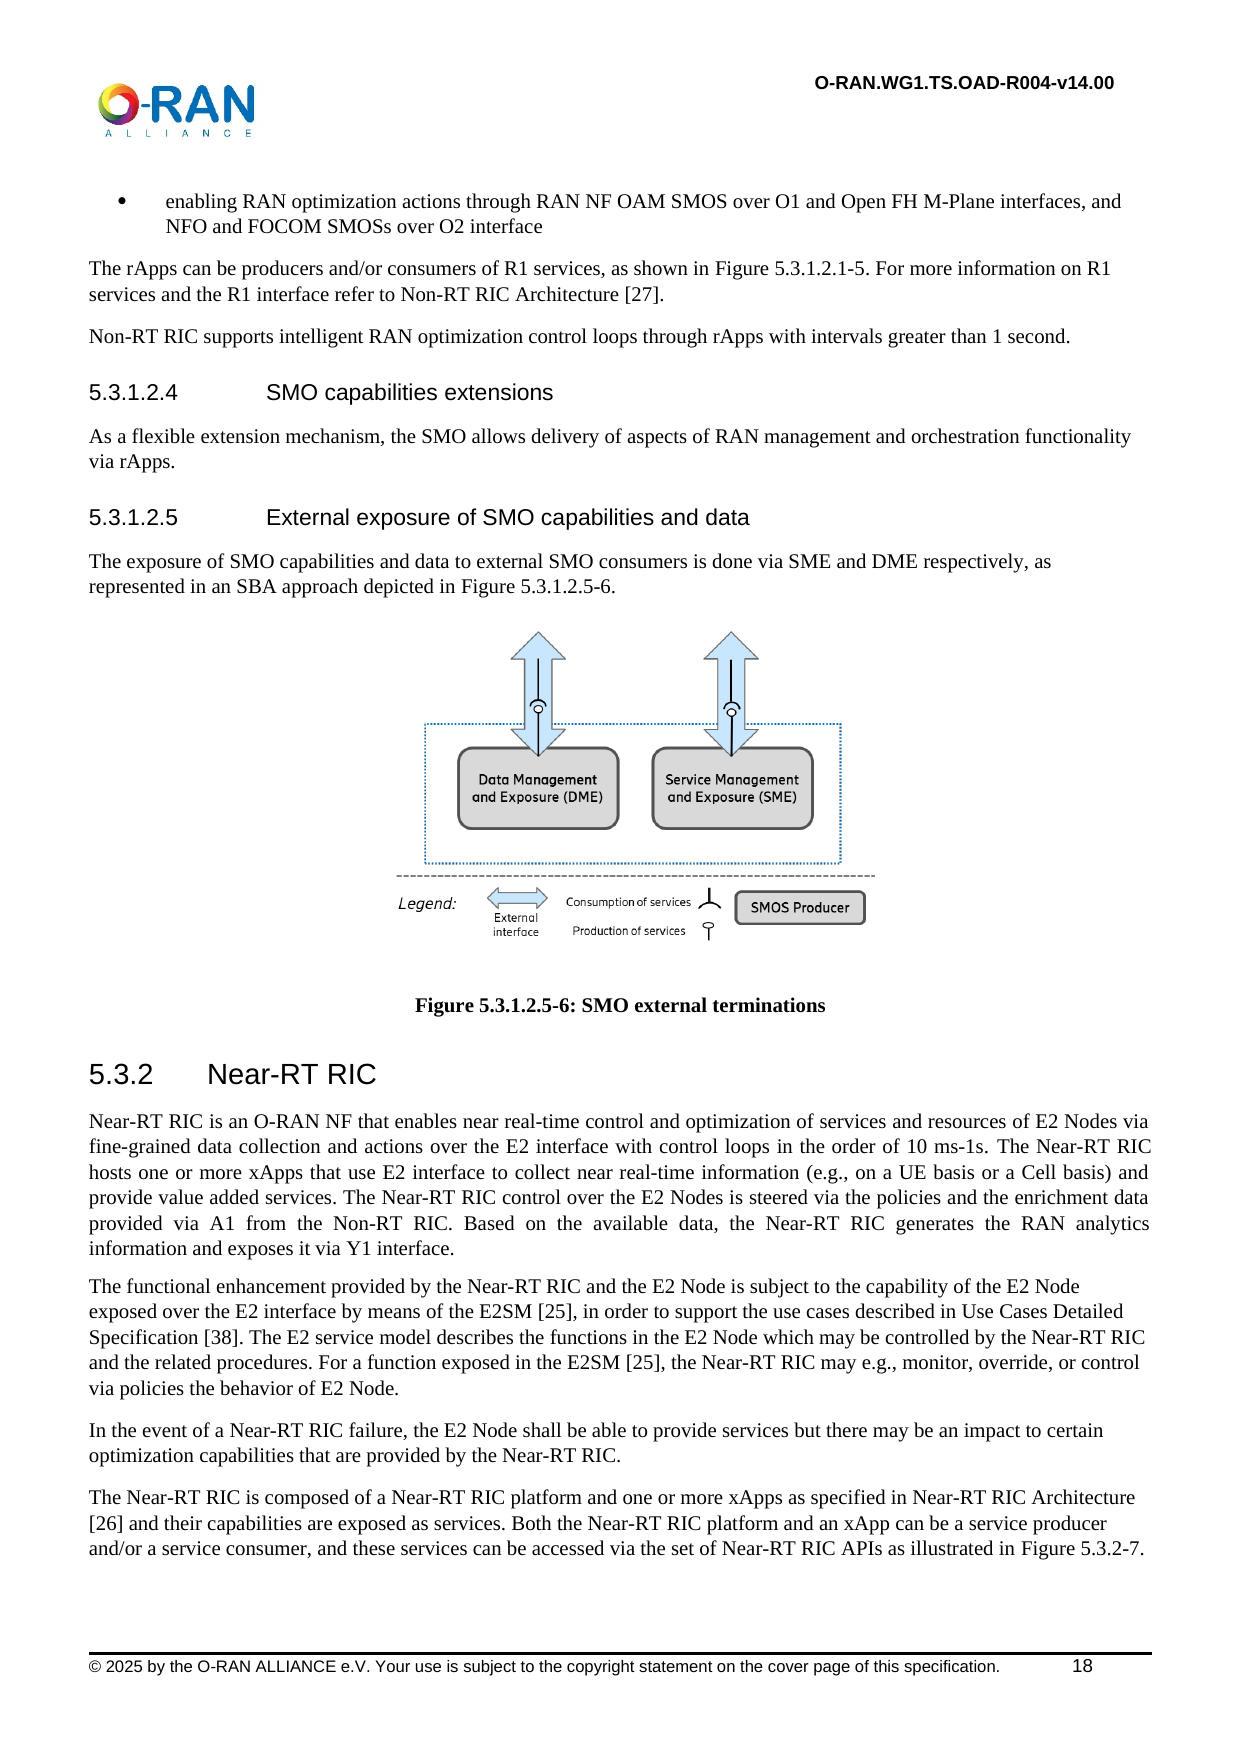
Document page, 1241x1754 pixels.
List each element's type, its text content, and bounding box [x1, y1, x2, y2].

subtitle 5.3.1.2.4 SMO capabilities extensions [89, 378, 1152, 405]
list enabling RAN optimization actions through RAN NF OAM SMOS over O1 and Open FH M-Plane interfaces, and NFO and FOCOM SMOSs over O2 interface [118, 189, 1152, 238]
subtitle 5.3.1.2.5 External exposure of SMO capabilities and data [89, 503, 1152, 530]
text Near-RT RIC is an O-RAN NF that enables near real-time control and optimization of services and resources of E2 Nodes via fine-grained data collection and actions over the E2 interface with control loops in the order of 10 ms-1s. The Near-RT RIC hosts one or more xApps that use E2 interface to collect near real-time information (e.g., on a UE basis or a Cell basis) and provide value added services. The Near-RT RIC control over the E2 Nodes is steered via the policies and the enrichment data provided via A1 from the Non-RT RIC. Based on the available data, the Near-RT RIC generates the RAN analytics information and exposes it via Y1 interface. [89, 1109, 1152, 1260]
text The functional enhancement provided by the Near-RT RIC and the E2 Node is subject to the capability of the E2 Node exposed over the E2 interface by means of the E2SM [25], in order to support the use cases described in Use Cases Detailed Specification [38]. The E2 service model describes the functions in the E2 Node which may be controlled by the Near-RT RIC and the related procedures. For a function exposed in the E2SM [25], the Near-RT RIC may e.g., monitor, override, or control via policies the behavior of E2 Node. [89, 1274, 1152, 1400]
text In the event of a Near-RT RIC failure, the E2 Node shall be able to provide services but there may be an impact to certain optimization capabilities that are provided by the Near-RT RIC. [89, 1418, 1152, 1467]
picture [364, 631, 876, 976]
picture [88, 70, 268, 148]
subtitle 5.3.2 Near-RT RIC [89, 1057, 1152, 1090]
text Non-RT RIC supports intelligent RAN optimization control loops through rApps with intervals greater than 1 second. [89, 324, 1152, 348]
text As a flexible extension mechanism, the SMO allows delivery of aspects of RAN management and orchestration functionality via rApps. [89, 423, 1152, 473]
